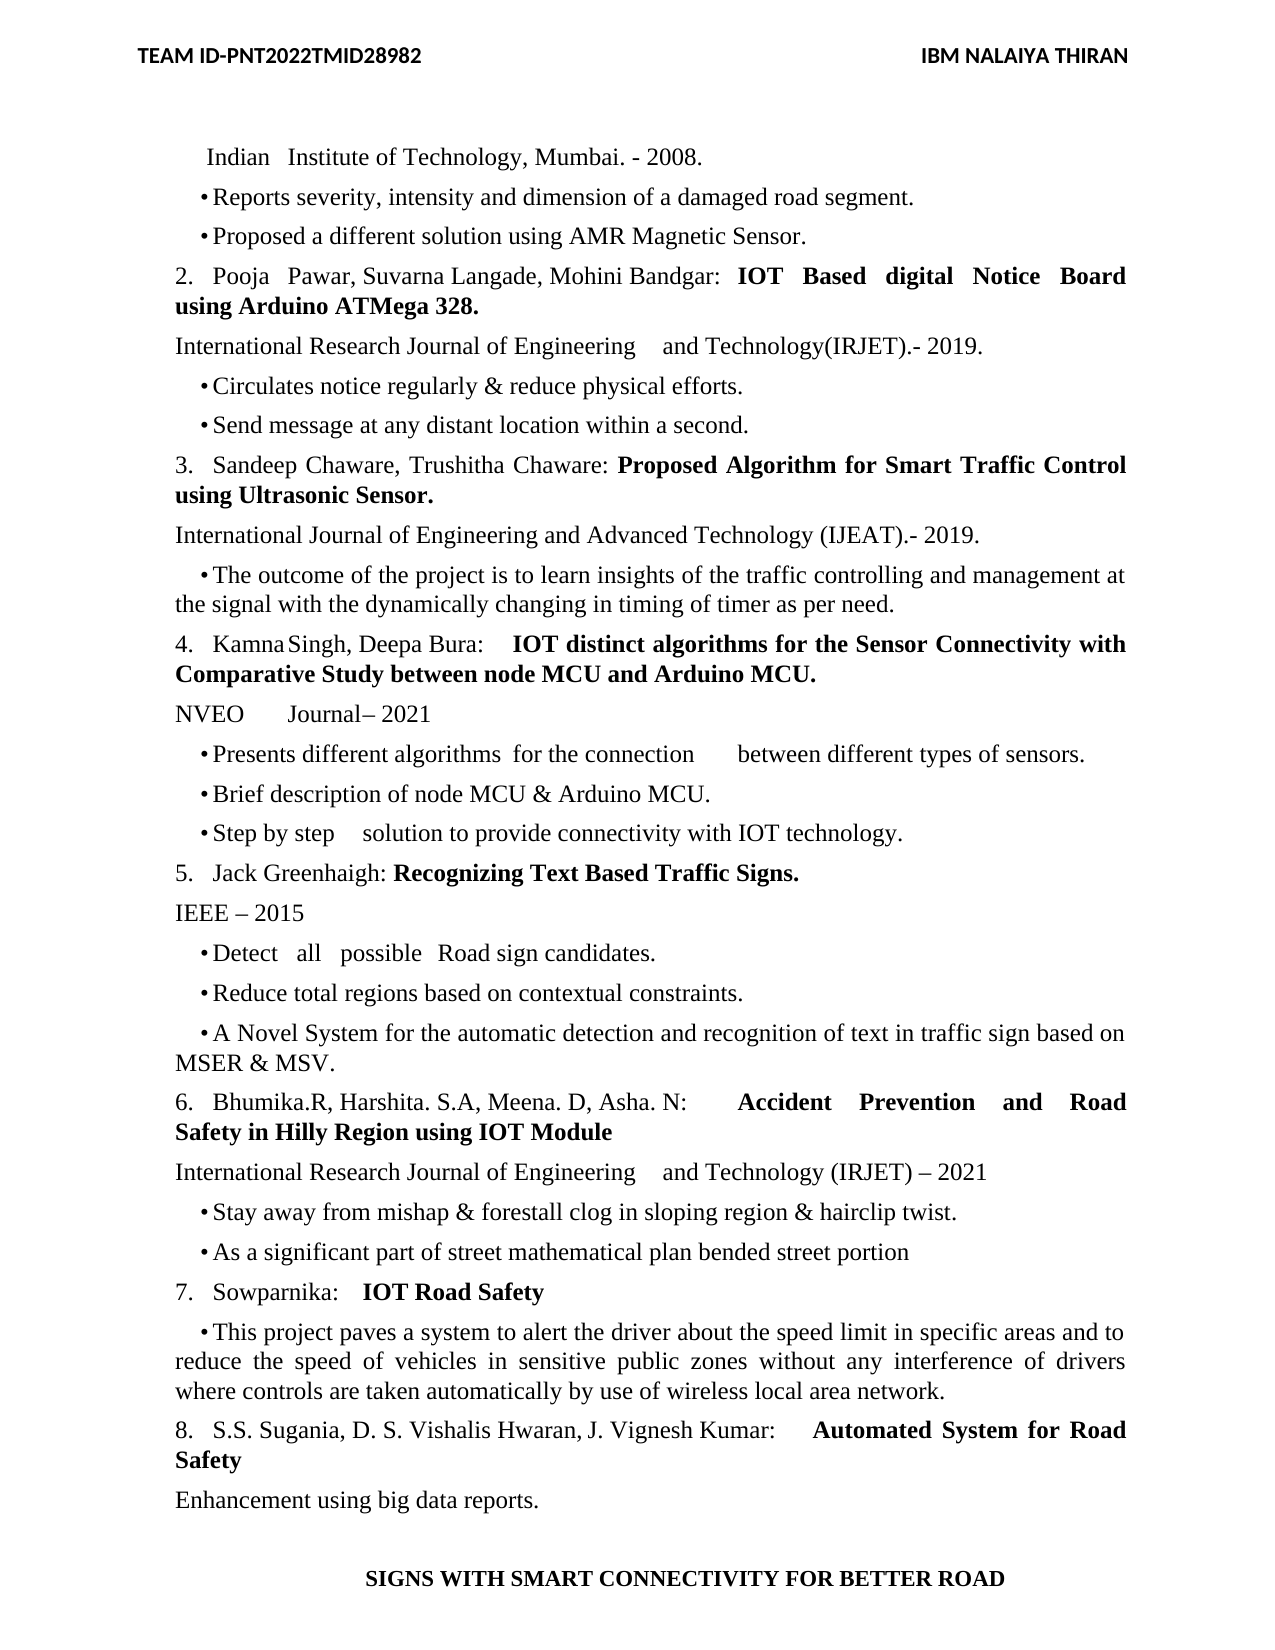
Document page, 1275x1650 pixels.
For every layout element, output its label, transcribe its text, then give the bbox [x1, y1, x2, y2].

text Indian Institute of Technology, Mumbai. - 2008. [175, 142, 1127, 170]
text 7. Sowparnika: IOT Road Safety [175, 1277, 1127, 1305]
text 8. S.S. Sugania, D. S. Vishalis Hwaran, J. Vignesh Kumar: Automated System for Road Safety [175, 1416, 1127, 1474]
text 6. Bhumika.R, Harshita. S.A, Meena. D, Asha. N: Accident Prevention and Road Safety in Hilly Region using IOT Module [175, 1087, 1127, 1146]
text • Circulates notice regularly & reduce physical efforts. [175, 371, 1127, 399]
text IEEE – 2015 [175, 898, 1127, 927]
text 4. Kamna Singh, Deepa Bura: IOT distinct algorithms for the Sensor Connectivity with Comparative Study between node MCU and Arduino MCU. [175, 629, 1127, 688]
text • Reports severity, intensity and dimension of a damaged road segment. [175, 182, 1127, 210]
text • Proposed a different solution using AMR Magnetic Sensor. [175, 221, 1127, 250]
text • Presents different algorithms for the connection between different types of sensors. [175, 739, 1127, 767]
text International Research Journal of Engineering and Technology(IRJET).- 2019. [175, 331, 1127, 359]
text International Journal of Engineering and Advanced Technology (IJEAT).- 2019. [175, 520, 1127, 549]
text • Stay away from mishap & forestall clog in sloping region & hairclip twist. [175, 1197, 1127, 1226]
text International Research Journal of Engineering and Technology (IRJET) – 2021 [175, 1157, 1127, 1186]
text • Reduce total regions based on contextual constraints. [175, 978, 1127, 1007]
text • Brief description of node MCU & Arduino MCU. [175, 779, 1127, 807]
text • As a significant part of street mathematical plan bended street portion [175, 1237, 1127, 1266]
text Enhancement using big data reports. [175, 1485, 1127, 1514]
text • A Novel System for the automatic detection and recognition of text in traffic sign based on MSER & MSV. [175, 1018, 1127, 1076]
text 2. Pooja Pawar, Suvarna Langade, Mohini Bandgar: IOT Based digital Notice Board using Arduino ATMega 328. [175, 261, 1127, 320]
text 5. Jack Greenhaigh: Recognizing Text Based Traffic Signs. [175, 858, 1127, 887]
text NVEO Journal – 2021 [175, 699, 1127, 728]
text • Step by step solution to provide connectivity with IOT technology. [175, 818, 1127, 847]
text 3. Sandeep Chaware, Trushitha Chaware: Proposed Algorithm for Smart Traffic Control using Ultrasonic Sensor. [175, 451, 1127, 509]
text • Detect all possible Road sign candidates. [175, 938, 1127, 967]
text • The outcome of the project is to learn insights of the traffic controlling and management at the signal with the dynamically changing in timing of timer as per need. [175, 560, 1127, 618]
text • This project paves a system to alert the driver about the speed limit in specific areas and to reduce the speed of vehicles in sensitive public zones without any interference of drivers where controls are taken automatically by use of wireless local area network. [175, 1317, 1127, 1404]
text • Send message at any distant location within a second. [175, 411, 1127, 439]
